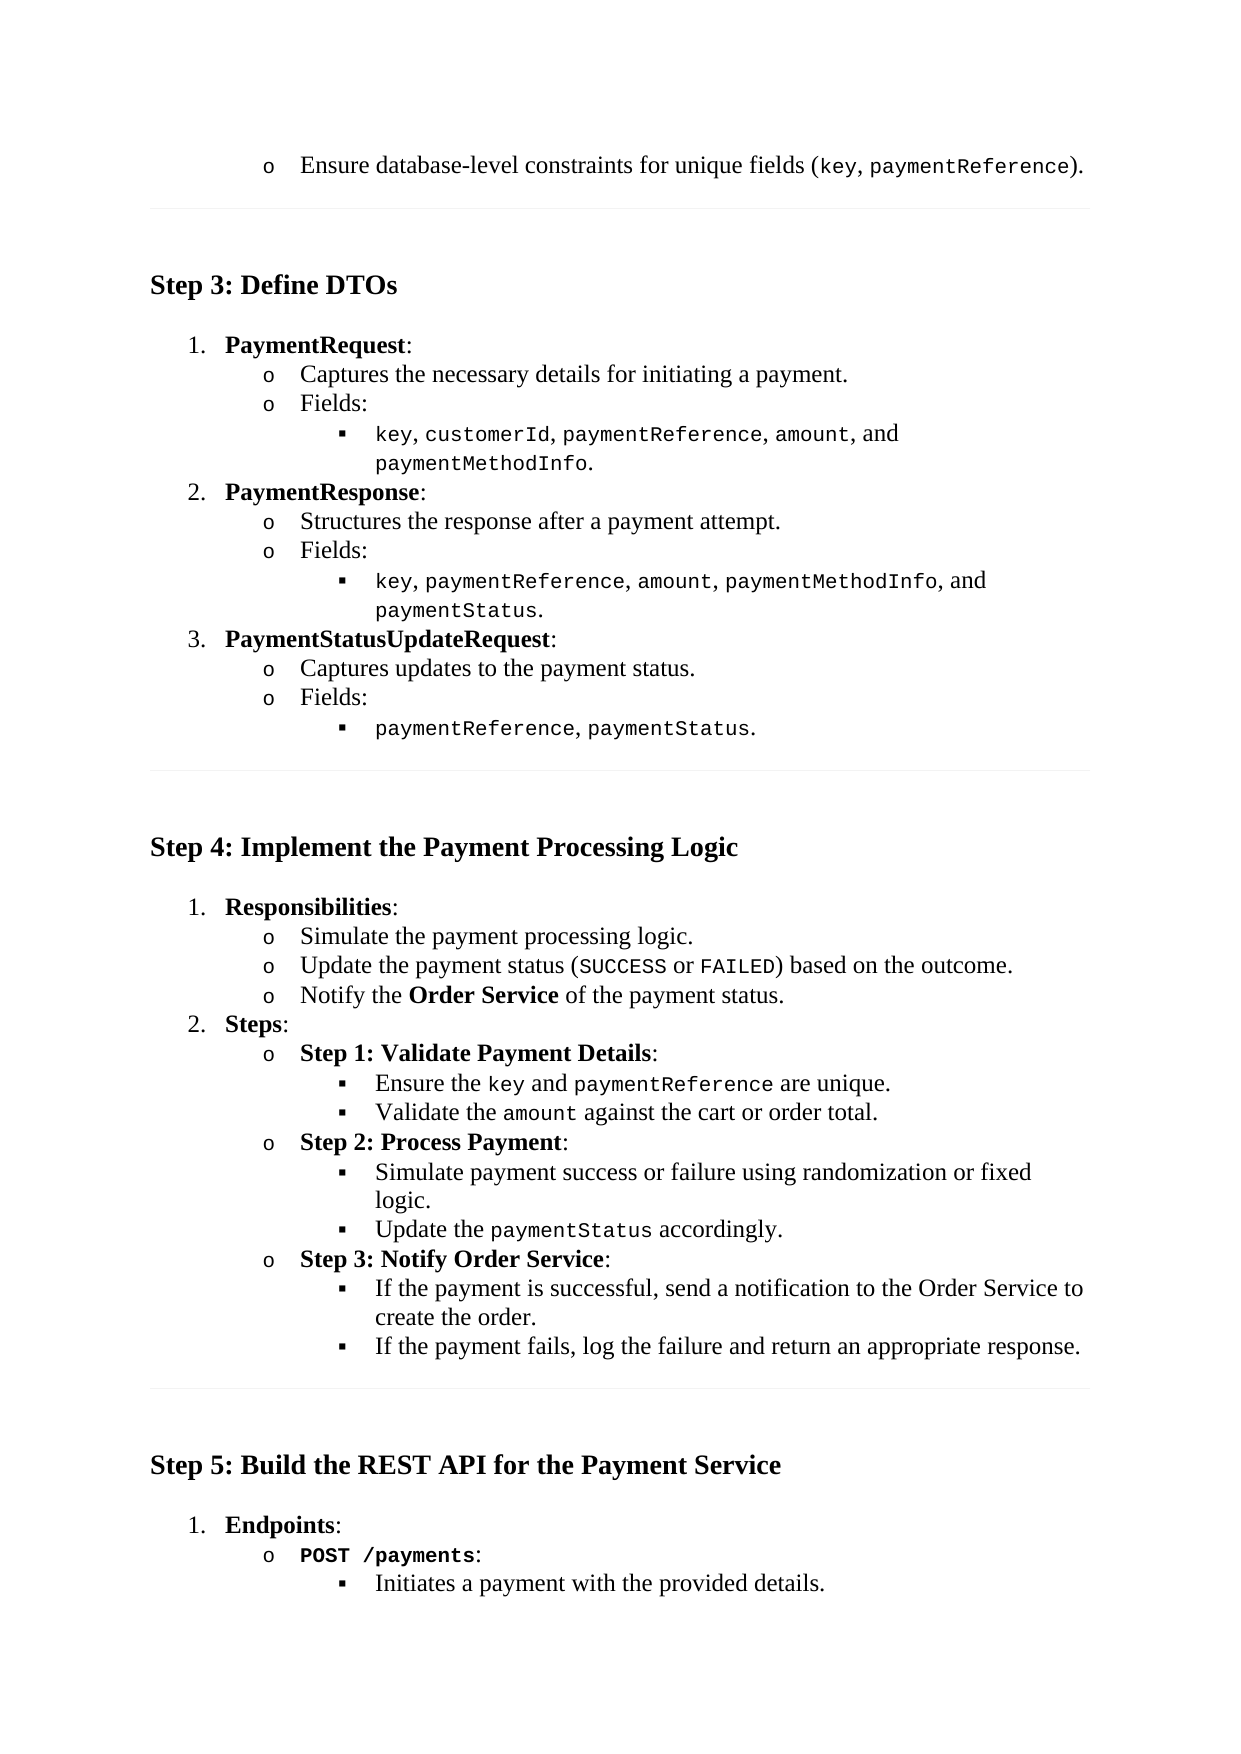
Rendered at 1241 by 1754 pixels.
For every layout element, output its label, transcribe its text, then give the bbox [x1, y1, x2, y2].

list Ensure the key and paymentReference are unique. [337, 1068, 1090, 1097]
list PaymentRequest: [187, 330, 1090, 359]
list Ensure database-level constraints for unique fields (key, paymentReference). [262, 150, 1090, 179]
list Fields: [262, 388, 1090, 418]
list Captures updates to the payment status. [262, 653, 1090, 682]
list Fields: [262, 682, 1090, 712]
list Simulate the payment processing logic. [262, 921, 1090, 950]
list key, customerId, paymentReference, amount, and paymentMethodInfo. [337, 418, 1090, 477]
list Validate the amount against the cart or order total. [337, 1097, 1090, 1127]
list Notify the Order Service of the payment status. [262, 980, 1090, 1009]
list Fields: [262, 535, 1090, 565]
list Simulate payment success or failure using randomization or fixed logic. [337, 1157, 1090, 1214]
list paymentReference, paymentStatus. [337, 712, 1090, 742]
list PaymentStatusUpdateRequest: [187, 624, 1090, 653]
list Structures the response after a payment attempt. [262, 506, 1090, 535]
list Step 1: Validate Payment Details: [262, 1038, 1090, 1068]
list Captures the necessary details for initiating a payment. [262, 359, 1090, 388]
list Responsibilities: [187, 892, 1090, 921]
list Endpoints: [187, 1510, 1090, 1539]
list key, paymentReference, amount, paymentMethodInfo, and paymentStatus. [337, 565, 1090, 624]
list Steps: [187, 1009, 1090, 1038]
list Update the payment status (SUCCESS or FAILED) based on the outcome. [262, 950, 1090, 980]
list If the payment fails, log the failure and return an appropriate response. [337, 1331, 1090, 1359]
text Step 5: Build the REST API for the Payment Service [150, 1448, 1090, 1481]
text Step 4: Implement the Payment Processing Logic [150, 831, 1090, 863]
list POST /payments: [262, 1539, 1090, 1568]
list Step 3: Notify Order Service: [262, 1244, 1090, 1273]
text Step 3: Define DTOs [150, 268, 1090, 301]
list Initiates a payment with the provided details. [337, 1568, 1090, 1597]
list PaymentResponse: [187, 477, 1090, 506]
list Step 2: Process Payment: [262, 1127, 1090, 1157]
list If the payment is successful, send a notification to the Order Service to create the order. [337, 1273, 1090, 1331]
list Update the paymentStatus accordingly. [337, 1214, 1090, 1244]
